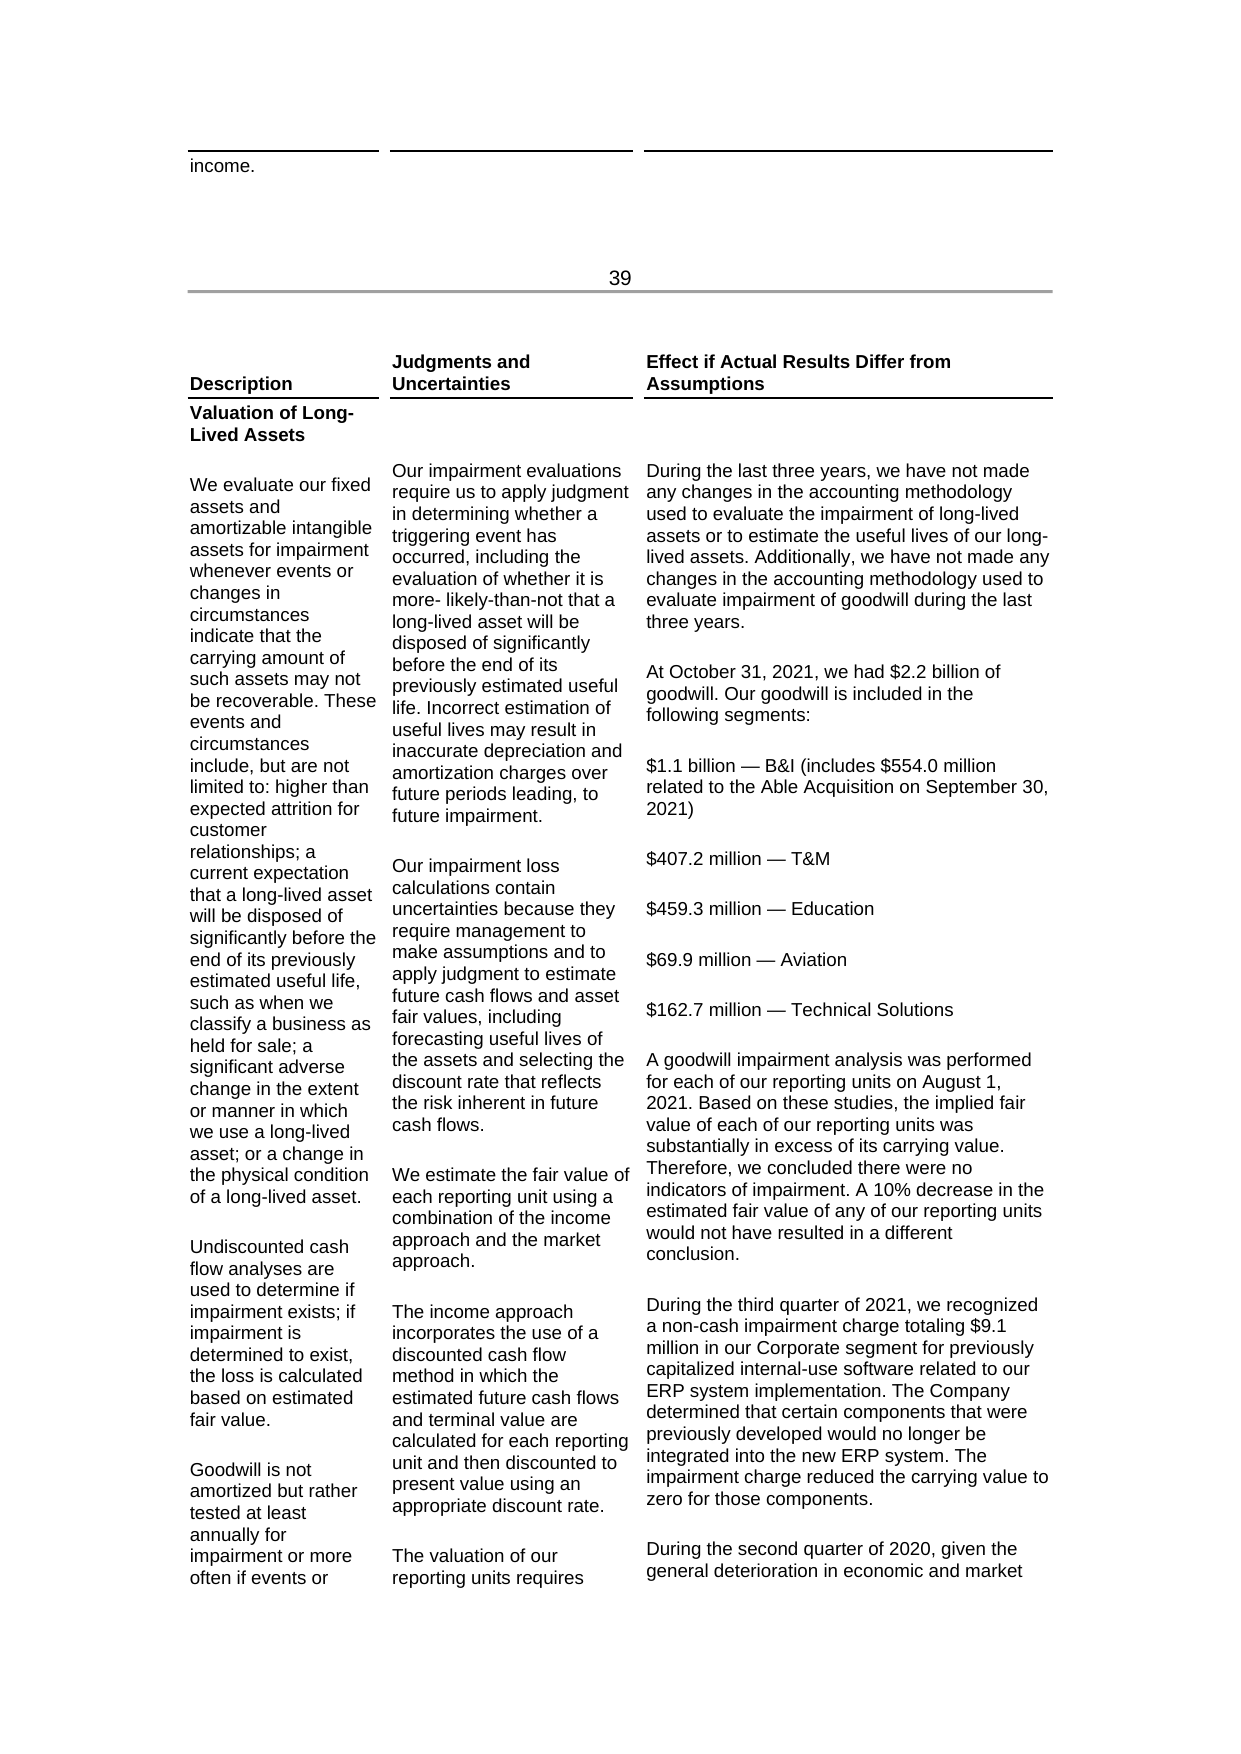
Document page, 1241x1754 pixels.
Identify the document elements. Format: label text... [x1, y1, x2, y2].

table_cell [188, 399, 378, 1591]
text 39 [187, 266, 1053, 290]
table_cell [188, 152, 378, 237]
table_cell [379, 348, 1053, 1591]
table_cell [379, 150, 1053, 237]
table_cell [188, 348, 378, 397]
